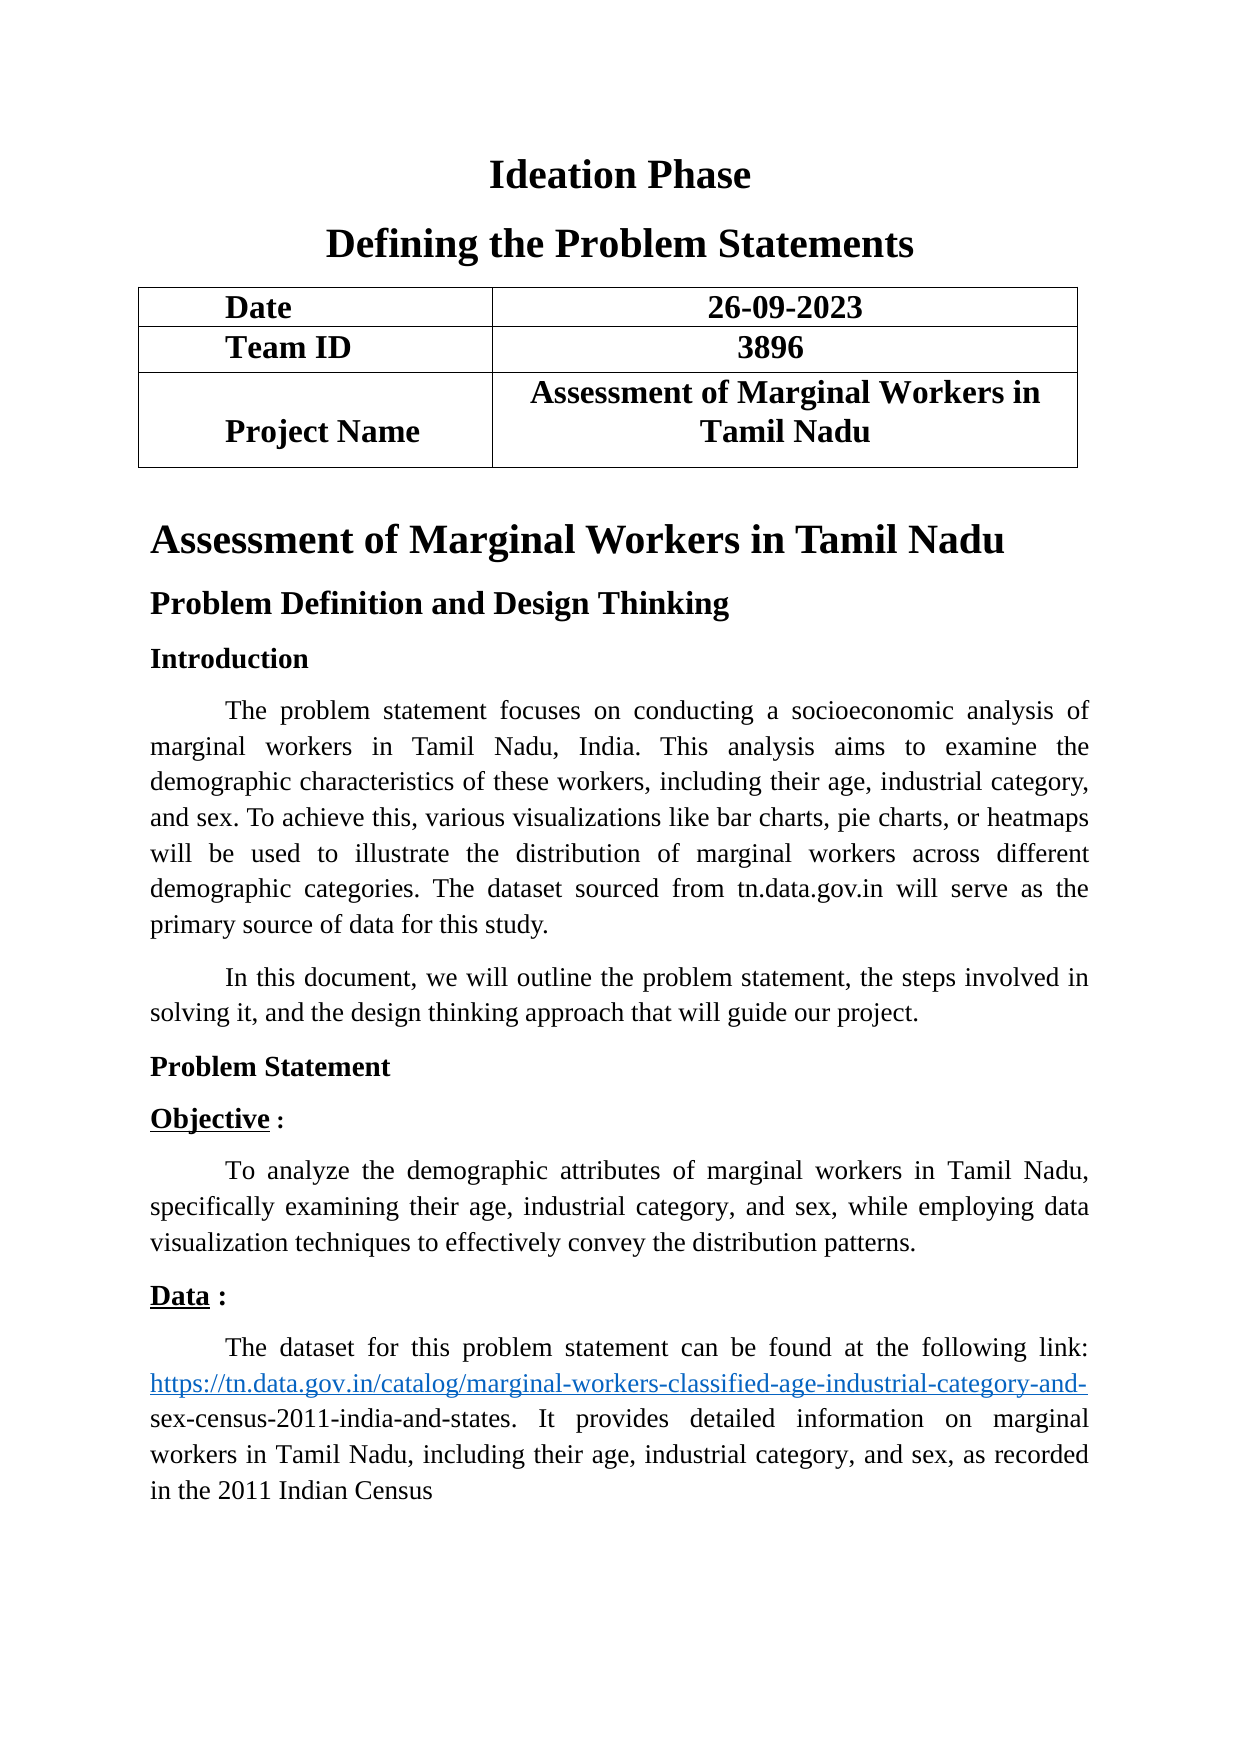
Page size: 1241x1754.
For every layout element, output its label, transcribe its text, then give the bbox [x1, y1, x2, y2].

text Assessment of Marginal Workers in Tamil Nadu [150, 515, 1090, 563]
text Data : [150, 1278, 1090, 1312]
table_cell Assessment of Marginal Workers in Tamil Nadu [493, 373, 1077, 467]
text The problem statement focuses on conducting a socioeconomic analysis of marginal workers in Tamil Nadu, India. This analysis aims to examine the demographic characteristics of these workers, including their age, industrial category, and sex. To achieve this, various visualizations like bar charts, pie charts, or heatmaps will be used to illustrate the distribution of marginal workers across different demographic categories. The dataset sourced from tn.data.gov.in will serve as the primary source of data for this study. [150, 694, 1090, 939]
text The dataset for this problem statement can be found at the following link: https://tn.data.gov.in/catalog/marginal-workers-classified-age-industrial-category-and- sex-census-2011-india-and-states. It provides detailed information on marginal workers in Tamil Nadu, including their age, industrial category, and sex, as recorded in the 2011 Indian Census [150, 1331, 1090, 1505]
table_header Date [139, 288, 492, 326]
table_cell Project Name [139, 373, 492, 467]
text Objective : [150, 1102, 1090, 1135]
text Introduction [150, 641, 1090, 674]
table_cell Team ID [139, 327, 492, 372]
text In this document, we will outline the problem statement, the steps involved in solving it, and the design thinking approach that will guide our project. [150, 961, 1090, 1027]
table_header 26-09-2023 [493, 288, 1077, 326]
table_cell 3896 [493, 327, 1077, 372]
text To analyze the demographic attributes of marginal workers in Tamil Nadu, specifically examining their age, industrial category, and sex, while employing data visualization techniques to effectively convey the distribution patterns. [150, 1154, 1090, 1257]
text Problem Statement [150, 1049, 1090, 1082]
text Defining the Problem Statements [150, 218, 1090, 266]
text Ideation Phase [150, 150, 1090, 198]
text Problem Definition and Design Thinking [150, 583, 1090, 621]
